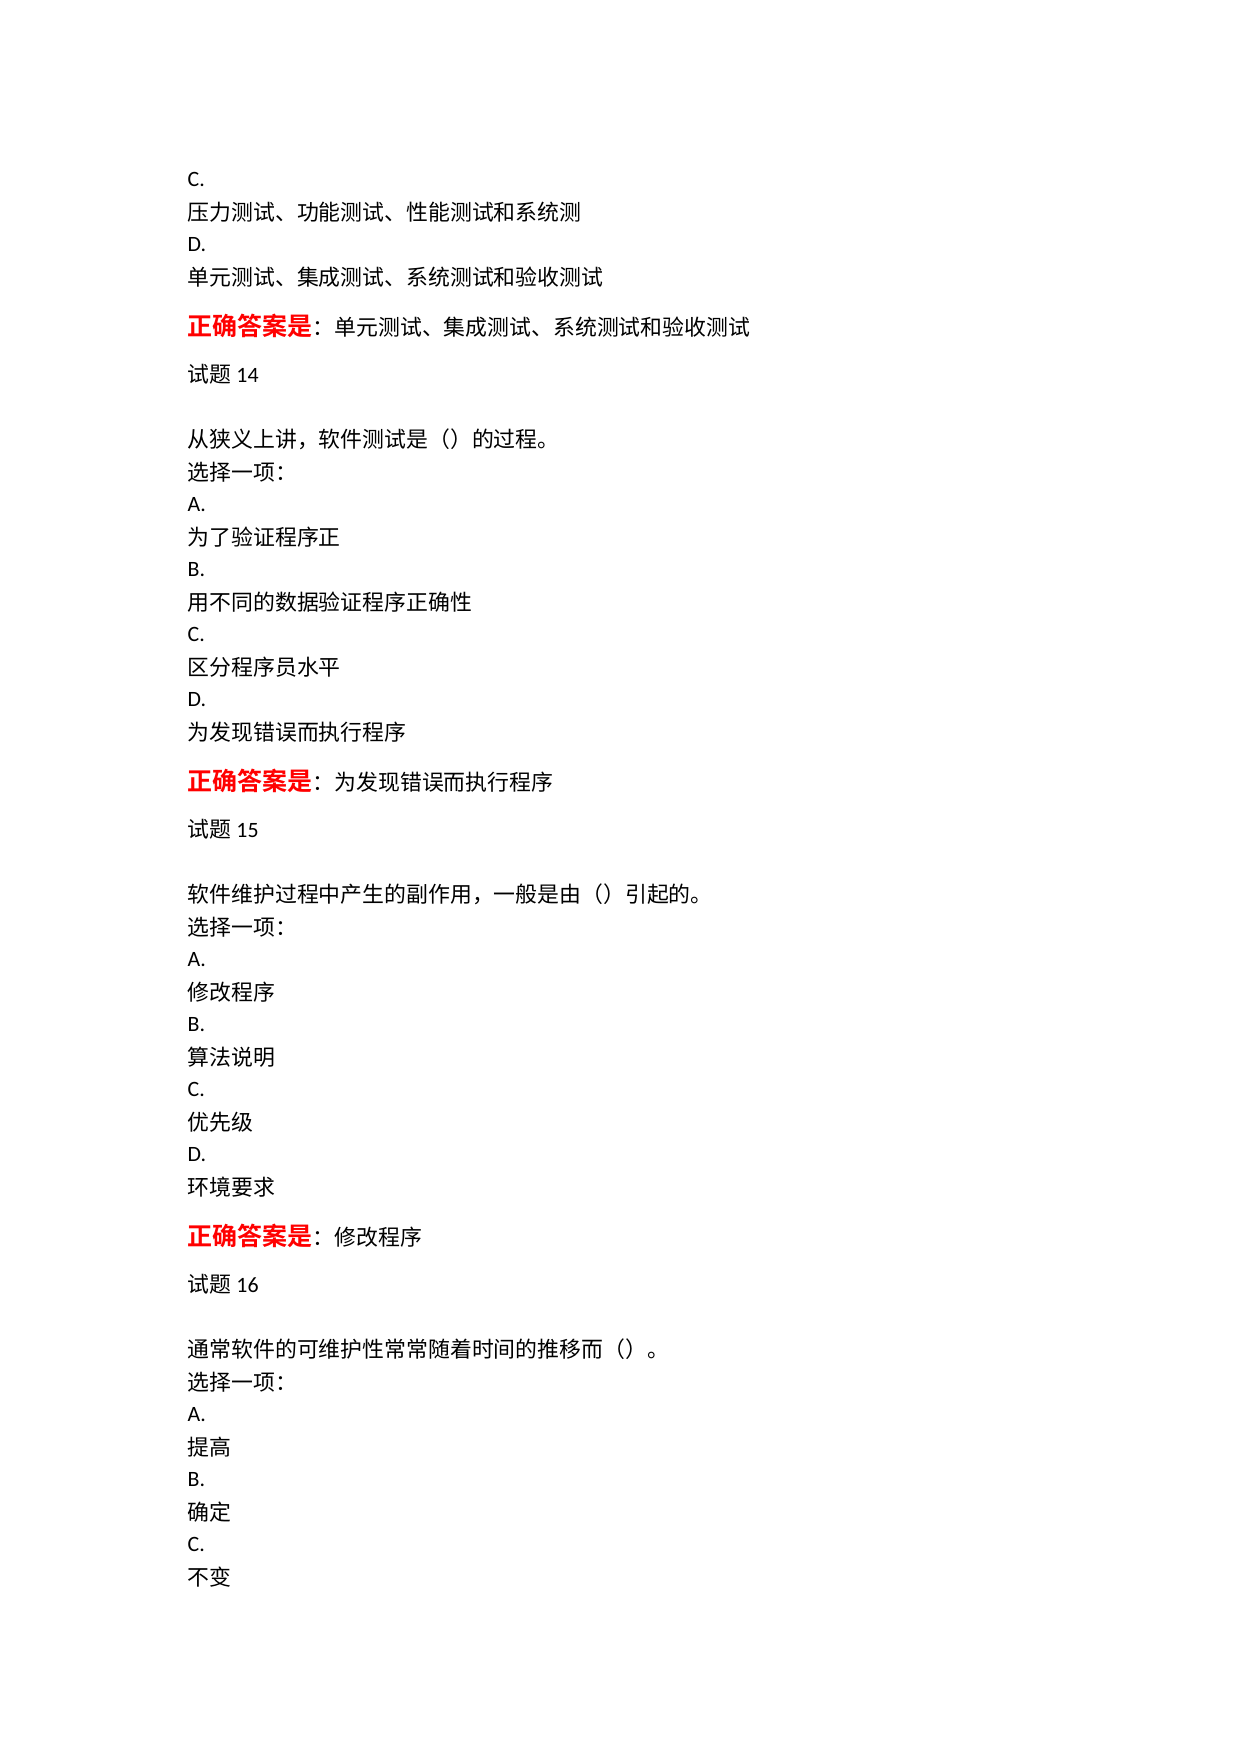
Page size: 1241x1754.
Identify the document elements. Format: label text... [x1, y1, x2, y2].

text B. [187, 552, 1053, 584]
text 从狭义上讲，软件测试是（）的过程。 [187, 422, 1053, 454]
text A. [187, 942, 1053, 974]
text 通常软件的可维护性常常随着时间的推移而（）。 [187, 1332, 1053, 1364]
text 环境要求 [187, 1169, 1053, 1202]
text 优先级 [187, 1104, 1053, 1137]
text 正确答案是：单元测试、集成测试、系统测试和验收测试 [187, 292, 1053, 357]
text 正确答案是：修改程序 [187, 1202, 1053, 1267]
text 试题 15 [187, 812, 1053, 844]
text D. [187, 682, 1053, 714]
text A. [187, 487, 1053, 519]
text 选择一项： [187, 1364, 1053, 1397]
text 算法说明 [187, 1039, 1053, 1072]
text 压力测试、功能测试、性能测试和系统测 [187, 194, 1053, 227]
text 不变 [187, 1559, 1053, 1592]
text C. [187, 1072, 1053, 1104]
text 正确答案是：为发现错误而执行程序 [187, 747, 1053, 812]
text 修改程序 [187, 974, 1053, 1007]
text D. [187, 1137, 1053, 1169]
text B. [187, 1462, 1053, 1494]
text D. [187, 227, 1053, 259]
text C. [187, 1527, 1053, 1559]
text 为了验证程序正 [187, 519, 1053, 552]
text 提高 [187, 1429, 1053, 1462]
text C. [187, 162, 1053, 194]
text 试题 16 [187, 1267, 1053, 1299]
text 区分程序员水平 [187, 649, 1053, 682]
text 选择一项： [187, 454, 1053, 487]
text 选择一项： [187, 909, 1053, 942]
text 为发现错误而执行程序 [187, 714, 1053, 747]
text 试题 14 [187, 357, 1053, 389]
text C. [187, 617, 1053, 649]
text 单元测试、集成测试、系统测试和验收测试 [187, 259, 1053, 292]
text 确定 [187, 1494, 1053, 1527]
text B. [187, 1007, 1053, 1039]
text 用不同的数据验证程序正确性 [187, 584, 1053, 617]
text A. [187, 1397, 1053, 1429]
text 软件维护过程中产生的副作用，一般是由（）引起的。 [187, 877, 1053, 909]
